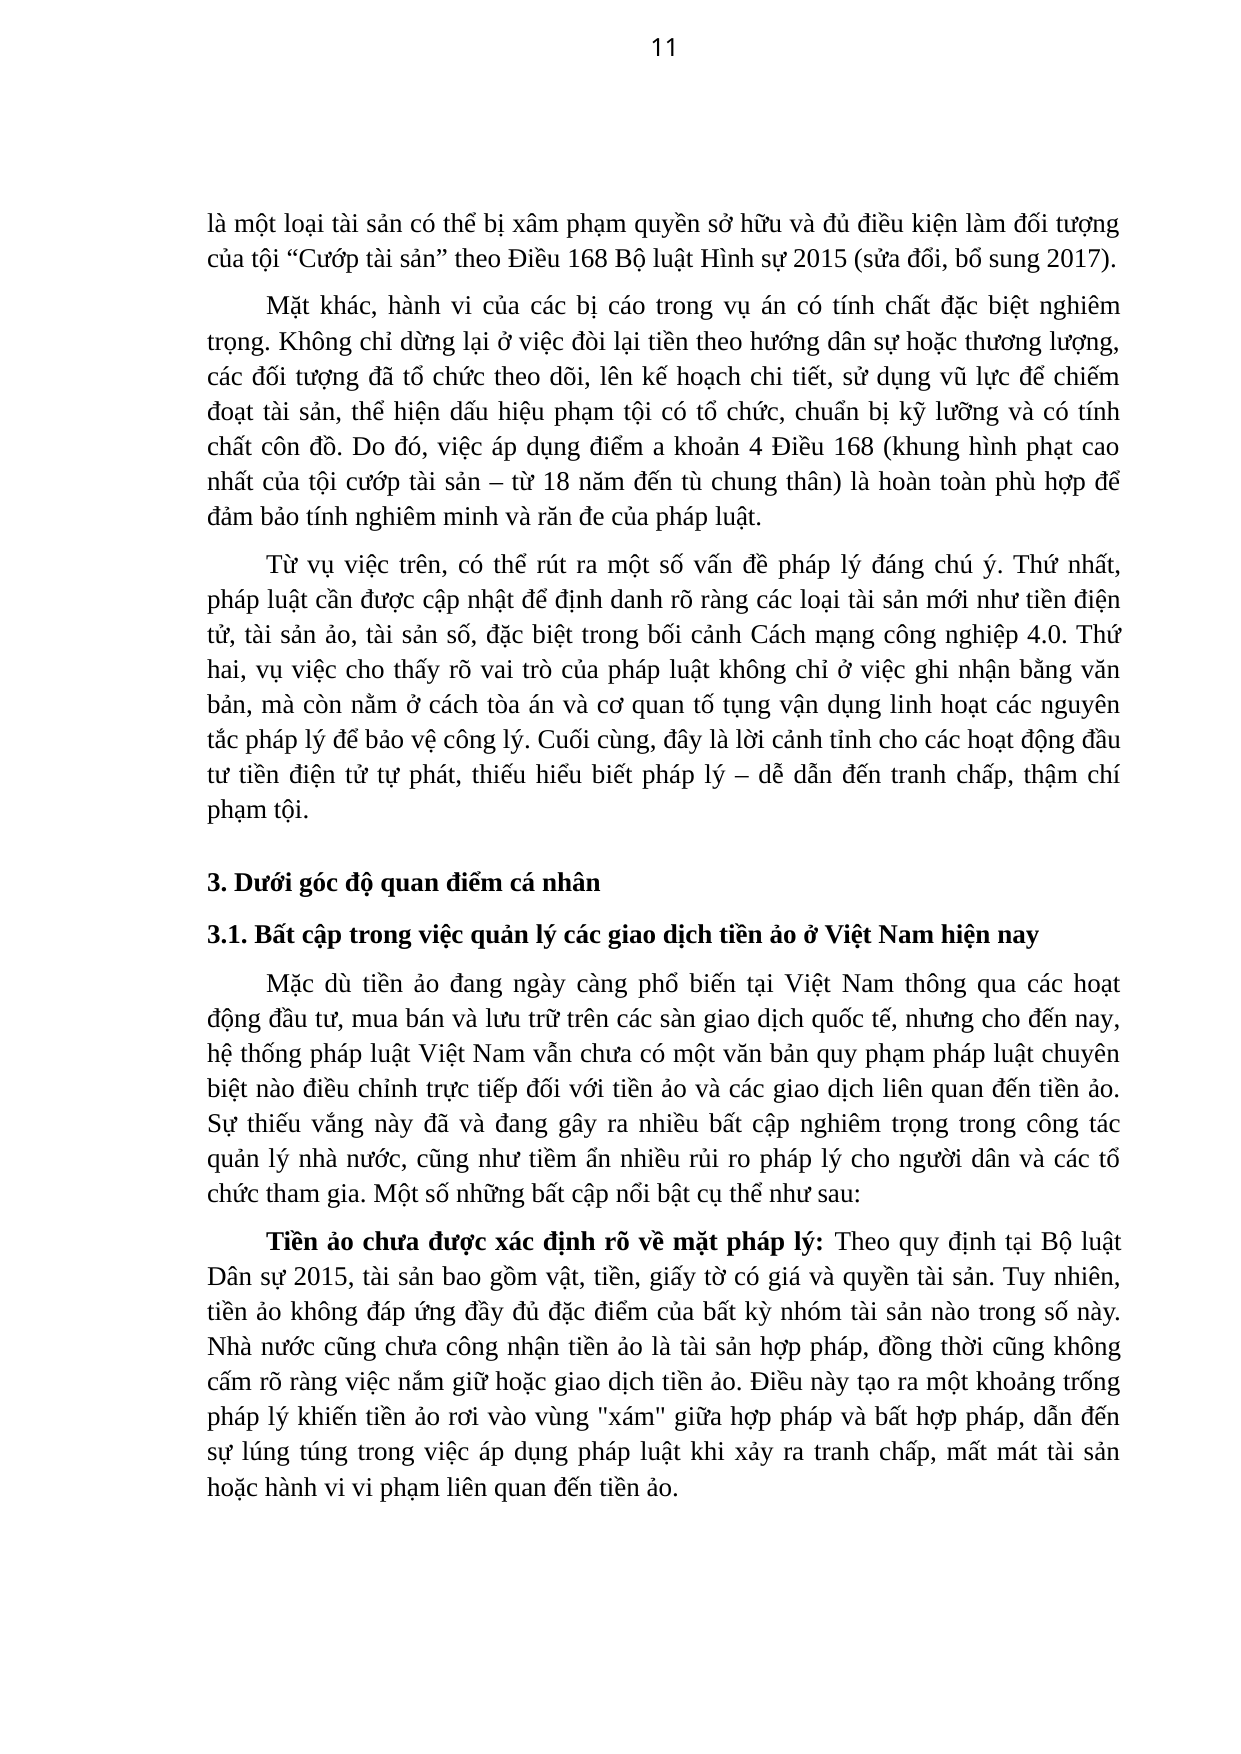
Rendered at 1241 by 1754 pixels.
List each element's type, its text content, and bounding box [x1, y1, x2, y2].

subtitle 3.1. Bất cập trong việc quản lý các giao dịch tiền ảo ở Việt Nam hiện nay [207, 918, 1122, 949]
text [207, 207, 1122, 273]
text Mặc dù tiền ảo đang ngày càng phổ biến tại Việt Nam thông qua các hoạt động đầu tư, mua bán và lưu trữ trên các sàn giao dịch quốc tế, nhưng cho đến nay, hệ thống pháp luật Việt Nam vẫn chưa có một văn bản quy phạm pháp luật chuyên biệt nào điều chỉnh trực tiếp đối với tiền ảo và các giao dịch liên quan đến tiền ảo. Sự thiếu vắng này đã và đang gây ra nhiều bất cập nghiêm trọng trong công tác quản lý nhà nước, cũng như tiềm ẩn nhiều rủi ro pháp lý cho người dân và các tổ chức tham gia. Một số những bất cập nổi bật cụ thể như sau: [207, 967, 1122, 1208]
text Tiền ảo chưa được xác định rõ về mặt pháp lý: Theo quy định tại Bộ luật Dân sự 2015, tài sản bao gồm vật, tiền, giấy tờ có giá và quyền tài sản. Tuy nhiên, tiền ảo không đáp ứng đầy đủ đặc điểm của bất kỳ nhóm tài sản nào trong số này. Nhà nước cũng chưa công nhận tiền ảo là tài sản hợp pháp, đồng thời cũng không cấm rõ ràng việc nắm giữ hoặc giao dịch tiền ảo. Điều này tạo ra một khoảng trống pháp lý khiến tiền ảo rơi vào vùng "xám" giữa hợp pháp và bất hợp pháp, dẫn đến sự lúng túng trong việc áp dụng pháp luật khi xảy ra tranh chấp, mất mát tài sản hoặc hành vi vi phạm liên quan đến tiền ảo. [207, 1225, 1122, 1502]
text Từ vụ việc trên, có thể rút ra một số vấn đề pháp lý đáng chú ý. Thứ nhất, pháp luật cần được cập nhật để định danh rõ ràng các loại tài sản mới như tiền điện tử, tài sản ảo, tài sản số, đặc biệt trong bối cảnh Cách mạng công nghiệp 4.0. Thứ hai, vụ việc cho thấy rõ vai trò của pháp luật không chỉ ở việc ghi nhận bằng văn bản, mà còn nằm ở cách tòa án và cơ quan tố tụng vận dụng linh hoạt các nguyên tắc pháp lý để bảo vệ công lý. Cuối cùng, đây là lời cảnh tỉnh cho các hoạt động đầu tư tiền điện tử tự phát, thiếu hiểu biết pháp lý – dễ dẫn đến tranh chấp, thậm chí phạm tội. [207, 548, 1122, 824]
text Mặt khác, hành vi của các bị cáo trong vụ án có tính chất đặc biệt nghiêm trọng. Không chỉ dừng lại ở việc đòi lại tiền theo hướng dân sự hoặc thương lượng, các đối tượng đã tổ chức theo dõi, lên kế hoạch chi tiết, sử dụng vũ lực để chiếm đoạt tài sản, thể hiện dấu hiệu phạm tội có tổ chức, chuẩn bị kỹ lưỡng và có tính chất côn đồ. Do đó, việc áp dụng điểm a khoản 4 Điều 168 (khung hình phạt cao nhất của tội cướp tài sản – từ 18 năm đến tù chung thân) là hoàn toàn phù hợp để đảm bảo tính nghiêm minh và răn đe của pháp luật. [207, 289, 1122, 531]
subtitle 3. Dưới góc độ quan điểm cá nhân [207, 866, 1122, 897]
